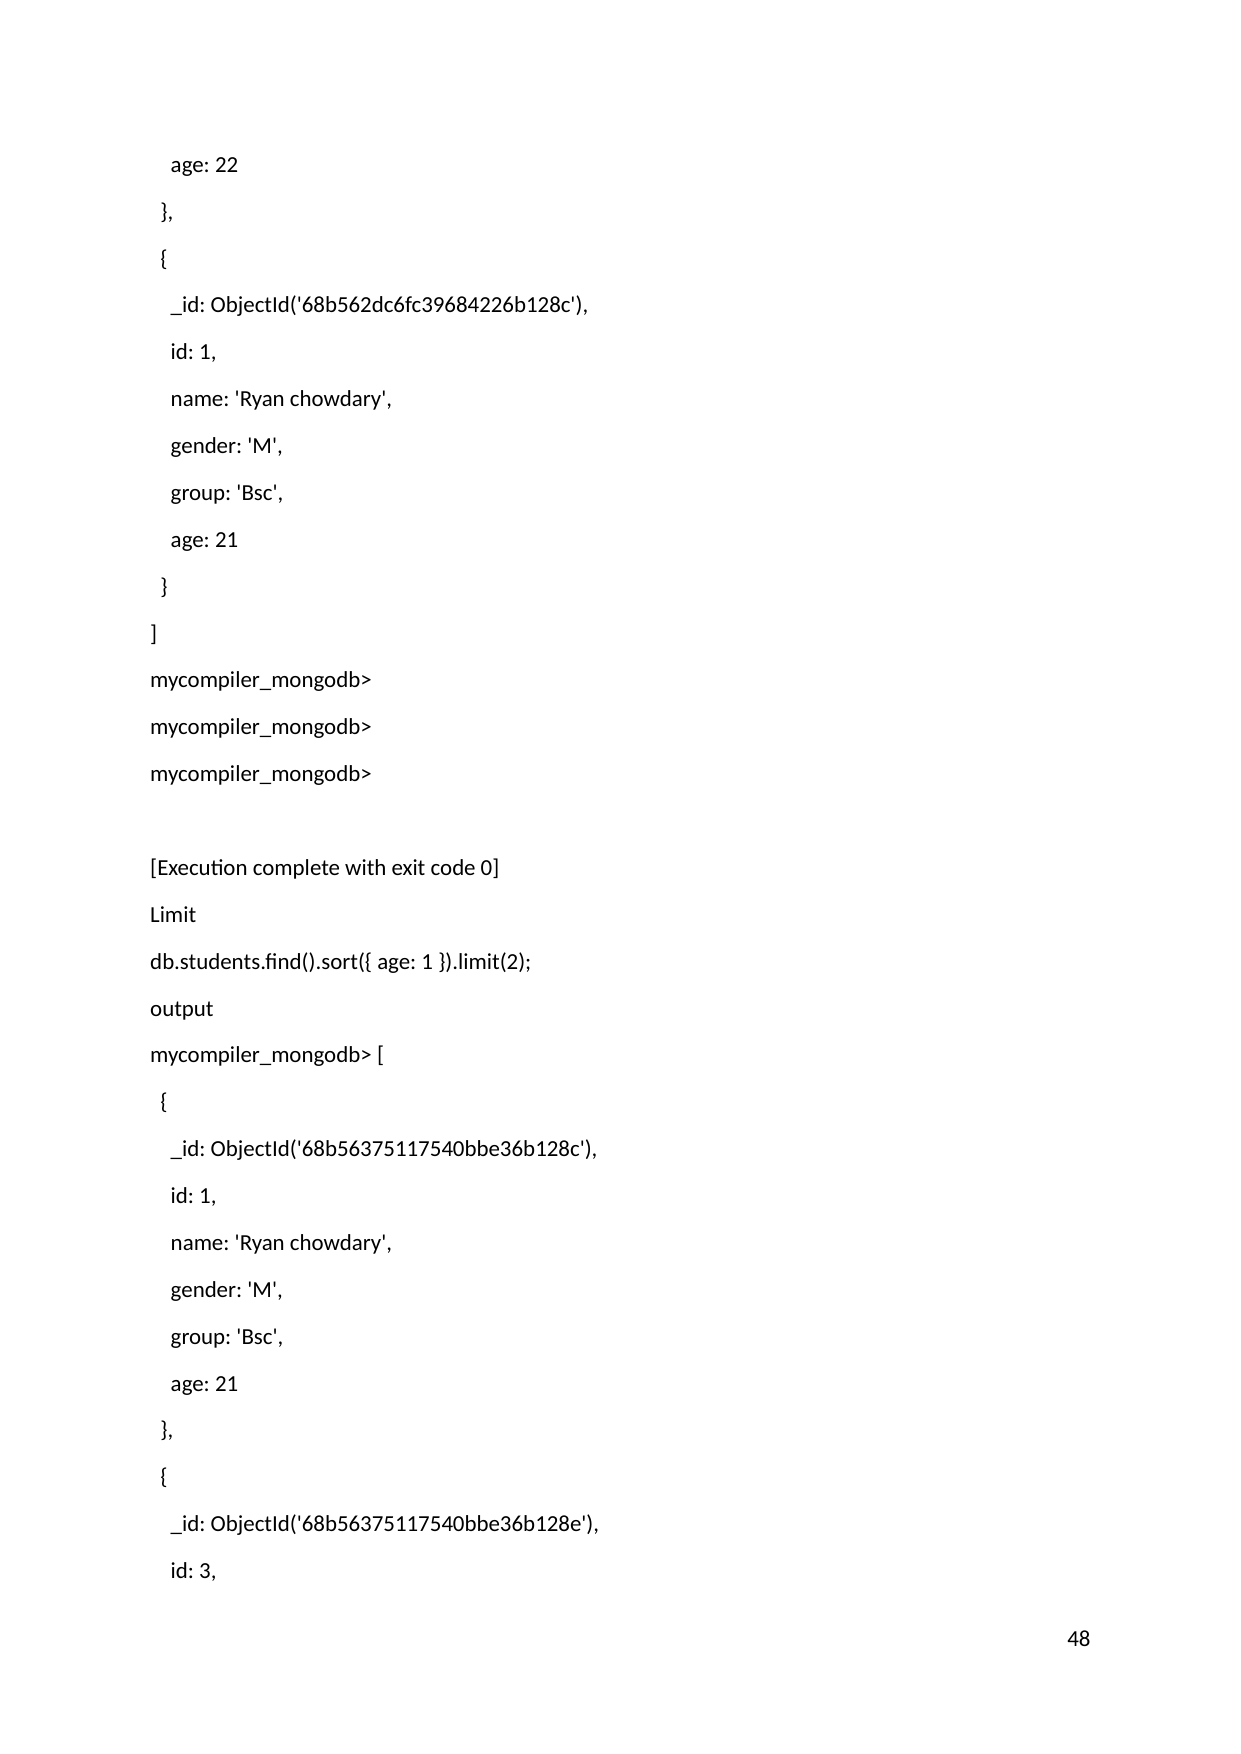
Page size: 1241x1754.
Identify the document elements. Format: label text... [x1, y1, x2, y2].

text { [150, 1462, 1090, 1491]
text }, [150, 197, 1090, 225]
text age: 21 [150, 525, 1090, 553]
text mycompiler_mongodb> [150, 759, 1090, 787]
text gender: 'M', [150, 431, 1090, 459]
text { [150, 244, 1090, 272]
text mycompiler_mongodb> [150, 666, 1090, 694]
text } [150, 572, 1090, 600]
text db.students.find().sort({ age: 1 }).limit(2); [150, 947, 1090, 975]
text Limit [150, 900, 1090, 928]
text output [150, 994, 1090, 1022]
text id: 1, [150, 337, 1090, 366]
text group: 'Bsc', [150, 1322, 1090, 1350]
text age: 22 [150, 150, 1090, 178]
text group: 'Bsc', [150, 478, 1090, 506]
text [Execution complete with exit code 0] [150, 853, 1090, 881]
text { [150, 1087, 1090, 1116]
text mycompiler_mongodb> [150, 712, 1090, 741]
text _id: ObjectId('68b56375117540bbe36b128c'), [150, 1134, 1090, 1162]
text mycompiler_mongodb> [ [150, 1041, 1090, 1069]
text name: 'Ryan chowdary', [150, 384, 1090, 412]
text age: 21 [150, 1369, 1090, 1397]
text id: 3, [150, 1556, 1090, 1584]
text _id: ObjectId('68b56375117540bbe36b128e'), [150, 1509, 1090, 1537]
text _id: ObjectId('68b562dc6fc39684226b128c'), [150, 291, 1090, 319]
text name: 'Ryan chowdary', [150, 1228, 1090, 1256]
text ] [150, 619, 1090, 647]
text gender: 'M', [150, 1275, 1090, 1303]
text id: 1, [150, 1181, 1090, 1209]
text }, [150, 1416, 1090, 1444]
